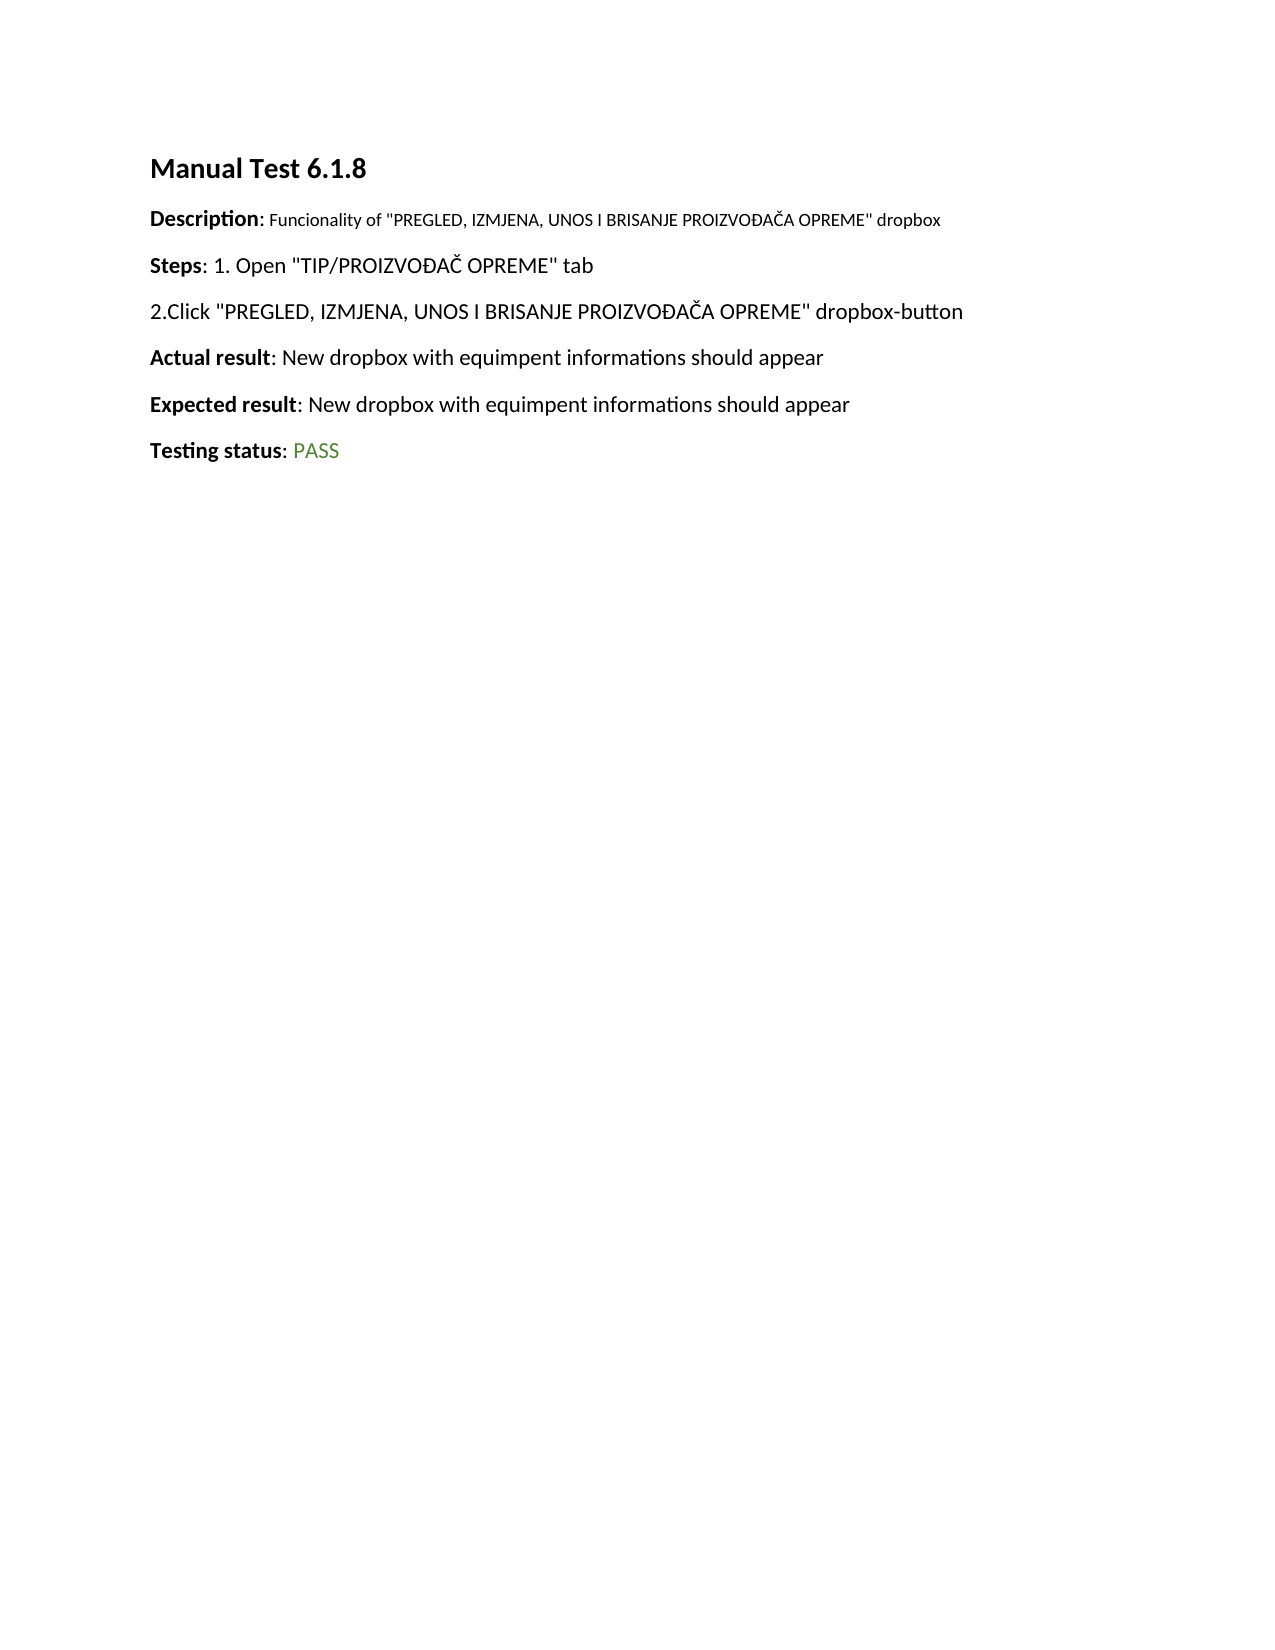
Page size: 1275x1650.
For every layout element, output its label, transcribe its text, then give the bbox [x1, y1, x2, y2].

text 2.Click "PREGLED, IZMJENA, UNOS I BRISANJE PROIZVOĐAČA OPREME" dropbox-button [150, 297, 1125, 325]
text Testing status: PASS [150, 436, 1125, 464]
text Description: Funcionality of "PREGLED, IZMJENA, UNOS I BRISANJE PROIZVOĐAČA OPREME" dropbox [150, 204, 1125, 232]
text Manual Test 6.1.8 [150, 150, 1125, 186]
text Expected result: New dropbox with equimpent informations should appear [150, 390, 1125, 418]
text Steps: 1. Open "TIP/PROIZVOĐAČ OPREME" tab [150, 251, 1125, 279]
text Actual result: New dropbox with equimpent informations should appear [150, 343, 1125, 371]
